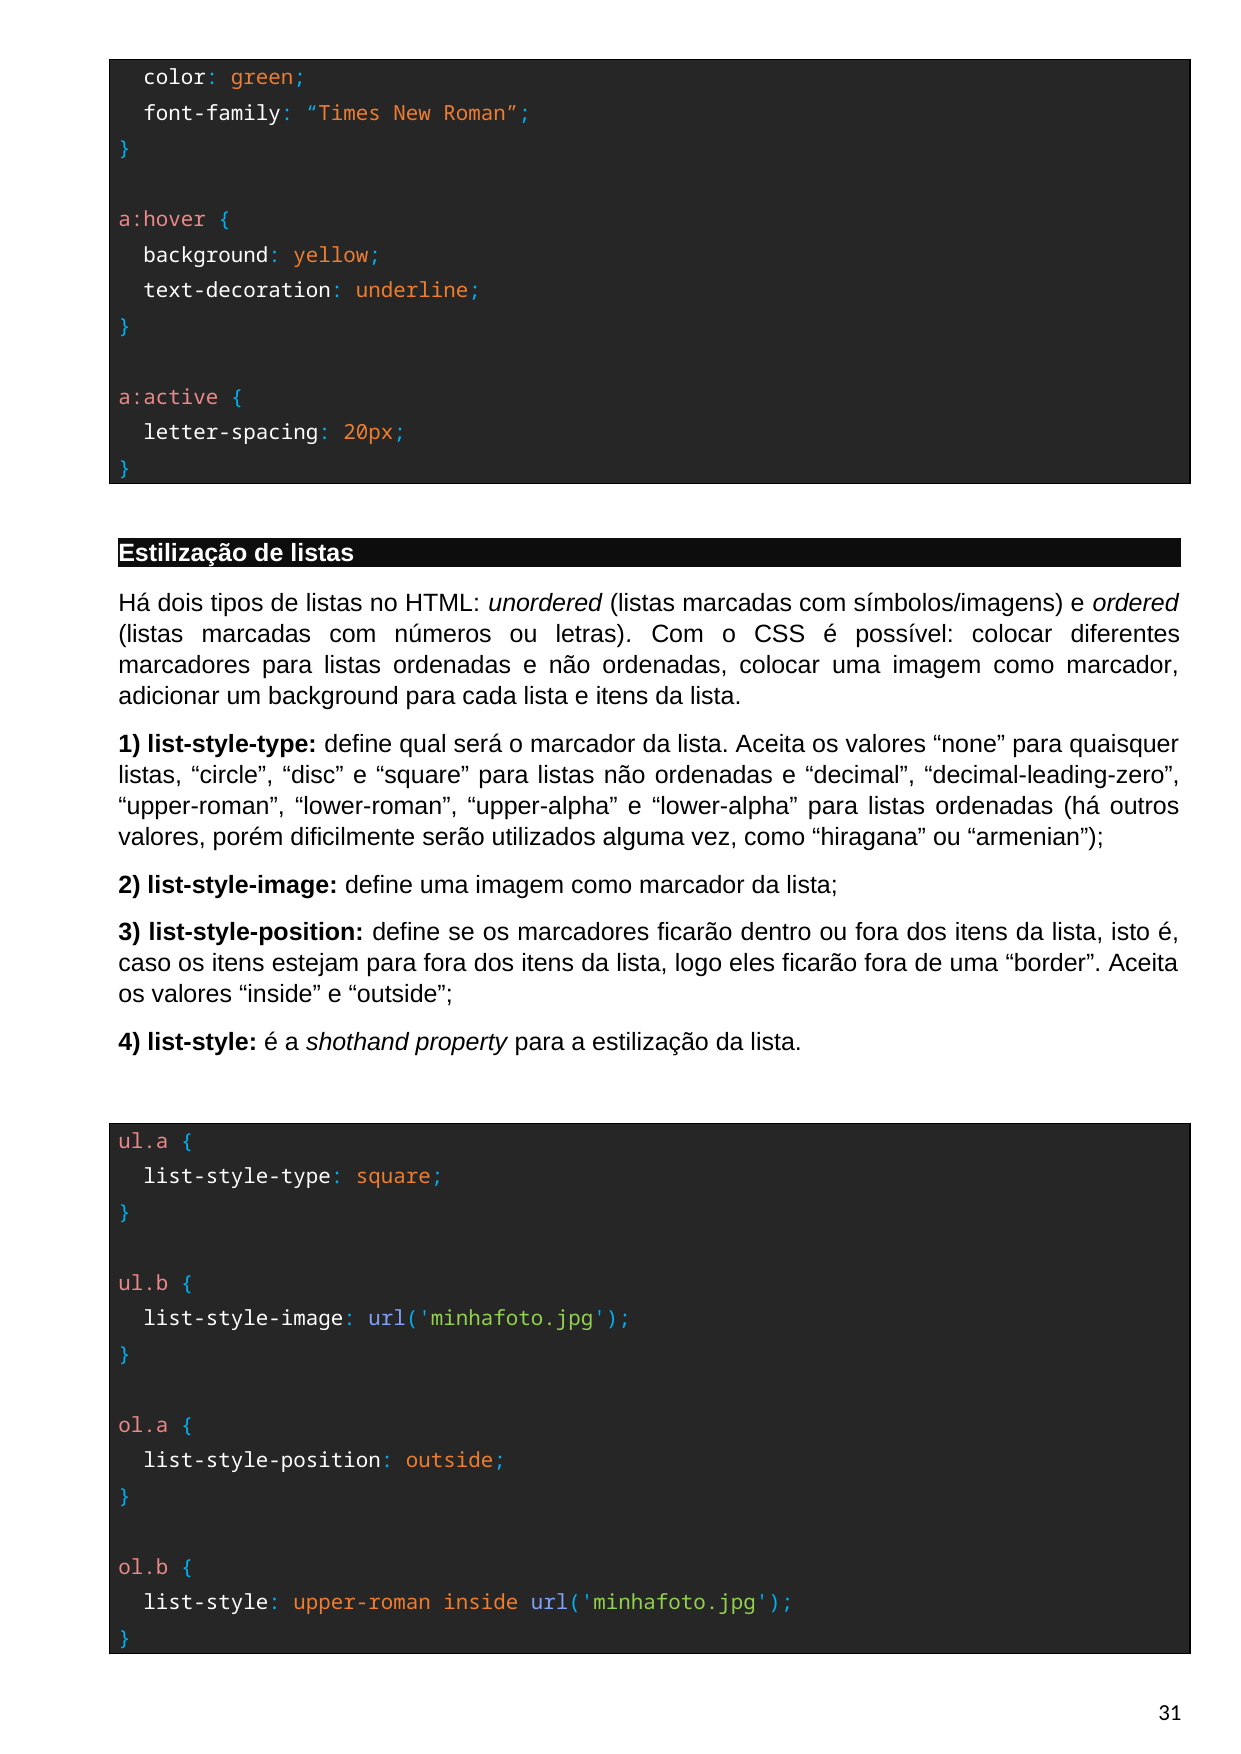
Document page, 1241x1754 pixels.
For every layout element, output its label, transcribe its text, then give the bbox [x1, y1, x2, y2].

text } [110, 130, 1189, 162]
text } [110, 1478, 1189, 1509]
text } [110, 1620, 1189, 1653]
text list-style: upper-roman inside url('minhafoto.jpg'); [110, 1584, 1189, 1616]
text letter-spacing: 20px; [110, 414, 1189, 446]
text text-decoration: underline; [110, 272, 1189, 304]
text ul.b { [110, 1265, 1189, 1296]
text a:active { [110, 379, 1189, 410]
text background: yellow; [110, 237, 1189, 268]
text Estilização de listas [118, 538, 1181, 567]
text ol.a { [110, 1407, 1189, 1438]
text list-style-image: url('minhafoto.jpg'); [110, 1300, 1189, 1332]
text color: green; [110, 60, 1189, 91]
text list-style-type: square; [110, 1158, 1189, 1190]
text 3) list-style-position: define se os marcadores ficarão dentro ou fora dos itens da lista, isto é, caso os itens estejam para fora dos itens da lista, logo eles ficarão fora de uma “border”. Aceita os valores “inside” e “outside”; [118, 917, 1181, 1008]
text Há dois tipos de listas no HTML: unordered (listas marcadas com símbolos/imagens) e ordered (listas marcadas com números ou letras). Com o CSS é possível: colocar diferentes marcadores para listas ordenadas e não ordenadas, colocar uma imagem como marcador, adicionar um background para cada lista e itens da lista. [118, 588, 1181, 710]
text ul.a { [110, 1124, 1189, 1154]
text } [110, 1336, 1189, 1367]
text list-style-position: outside; [110, 1442, 1189, 1474]
text } [110, 450, 1189, 483]
text } [110, 1194, 1189, 1225]
text } [110, 308, 1189, 339]
text 2) list-style-image: define uma imagem como marcador da lista; [118, 870, 1181, 898]
text font-family: “Times New Roman”; [110, 94, 1189, 126]
text a:hover { [110, 201, 1189, 233]
text ol.b { [110, 1549, 1189, 1580]
text 1) list-style-type: define qual será o marcador da lista. Aceita os valores “none” para quaisquer listas, “circle”, “disc” e “square” para listas não ordenadas e “decimal”, “decimal-leading-zero”, “upper-roman”, “lower-roman”, “upper-alpha” e “lower-alpha” para listas ordenadas (há outros valores, porém dificilmente serão utilizados alguma vez, como “hiragana” ou “armenian”); [118, 729, 1181, 851]
text 4) list-style: é a shothand property para a estilização da lista. [118, 1027, 1181, 1056]
